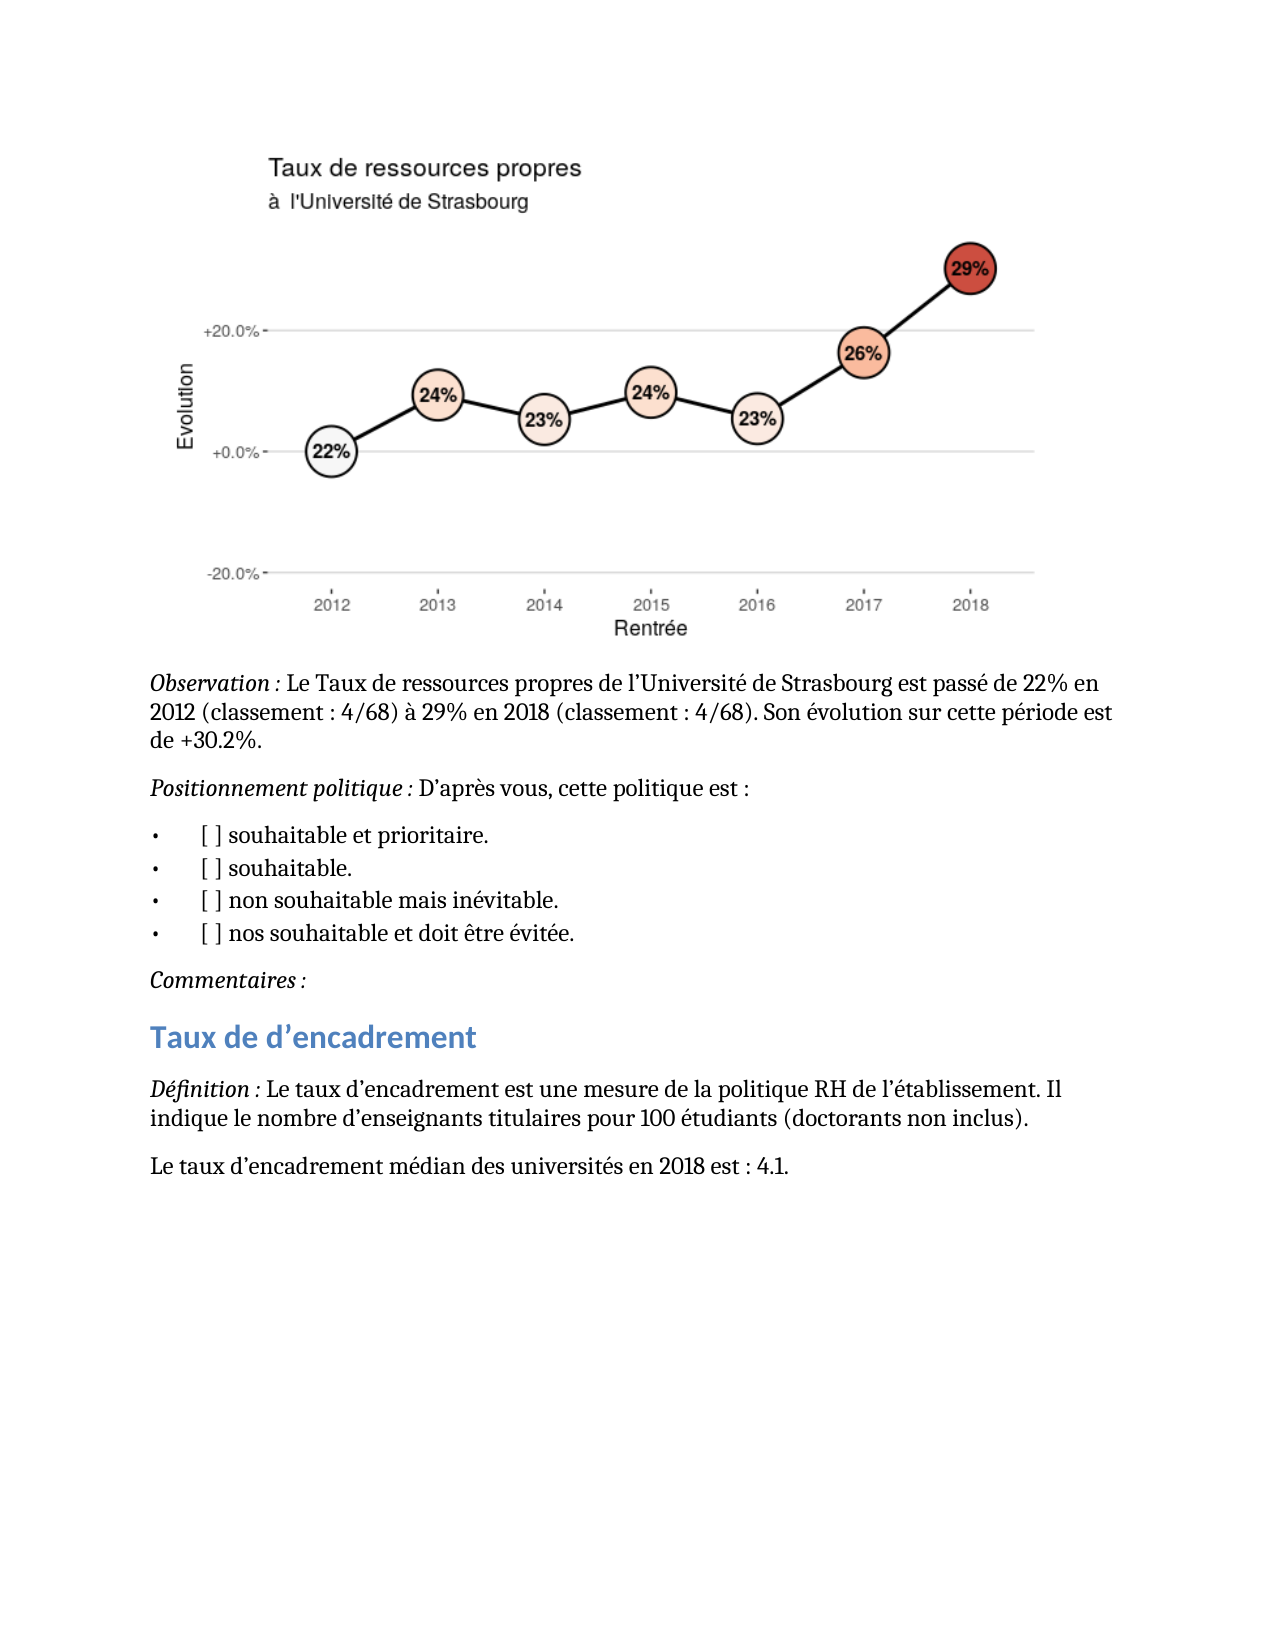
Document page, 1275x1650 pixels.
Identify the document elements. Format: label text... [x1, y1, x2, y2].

list [ ] nos souhaitable et doit être évitée. [150, 919, 1125, 947]
text Observation : Le Taux de ressources propres de l’Université de Strasbourg est passé de 22% en 2012 (classement : 4/68) à 29% en 2018 (classement : 4/68). Son évolution sur cette période est de +30.2%. [150, 669, 1125, 755]
list [ ] non souhaitable mais inévitable. [150, 886, 1125, 915]
text Le taux d’encadrement médian des universités en 2018 est : 4.1. [150, 1152, 1125, 1180]
list [ ] souhaitable et prioritaire. [150, 821, 1125, 850]
text Commentaires : [150, 966, 1125, 995]
picture [168, 150, 1044, 650]
text Positionnement politique : D’après vous, cette politique est : [150, 774, 1125, 802]
text Définition : Le taux d’encadrement est une mesure de la politique RH de l’établissement. Il indique le nombre d’enseignants titulaires pour 100 étudiants (doctorants non inclus). [150, 1075, 1125, 1133]
list [ ] souhaitable. [150, 854, 1125, 882]
subtitle Taux de d’encadrement [150, 1016, 1125, 1057]
